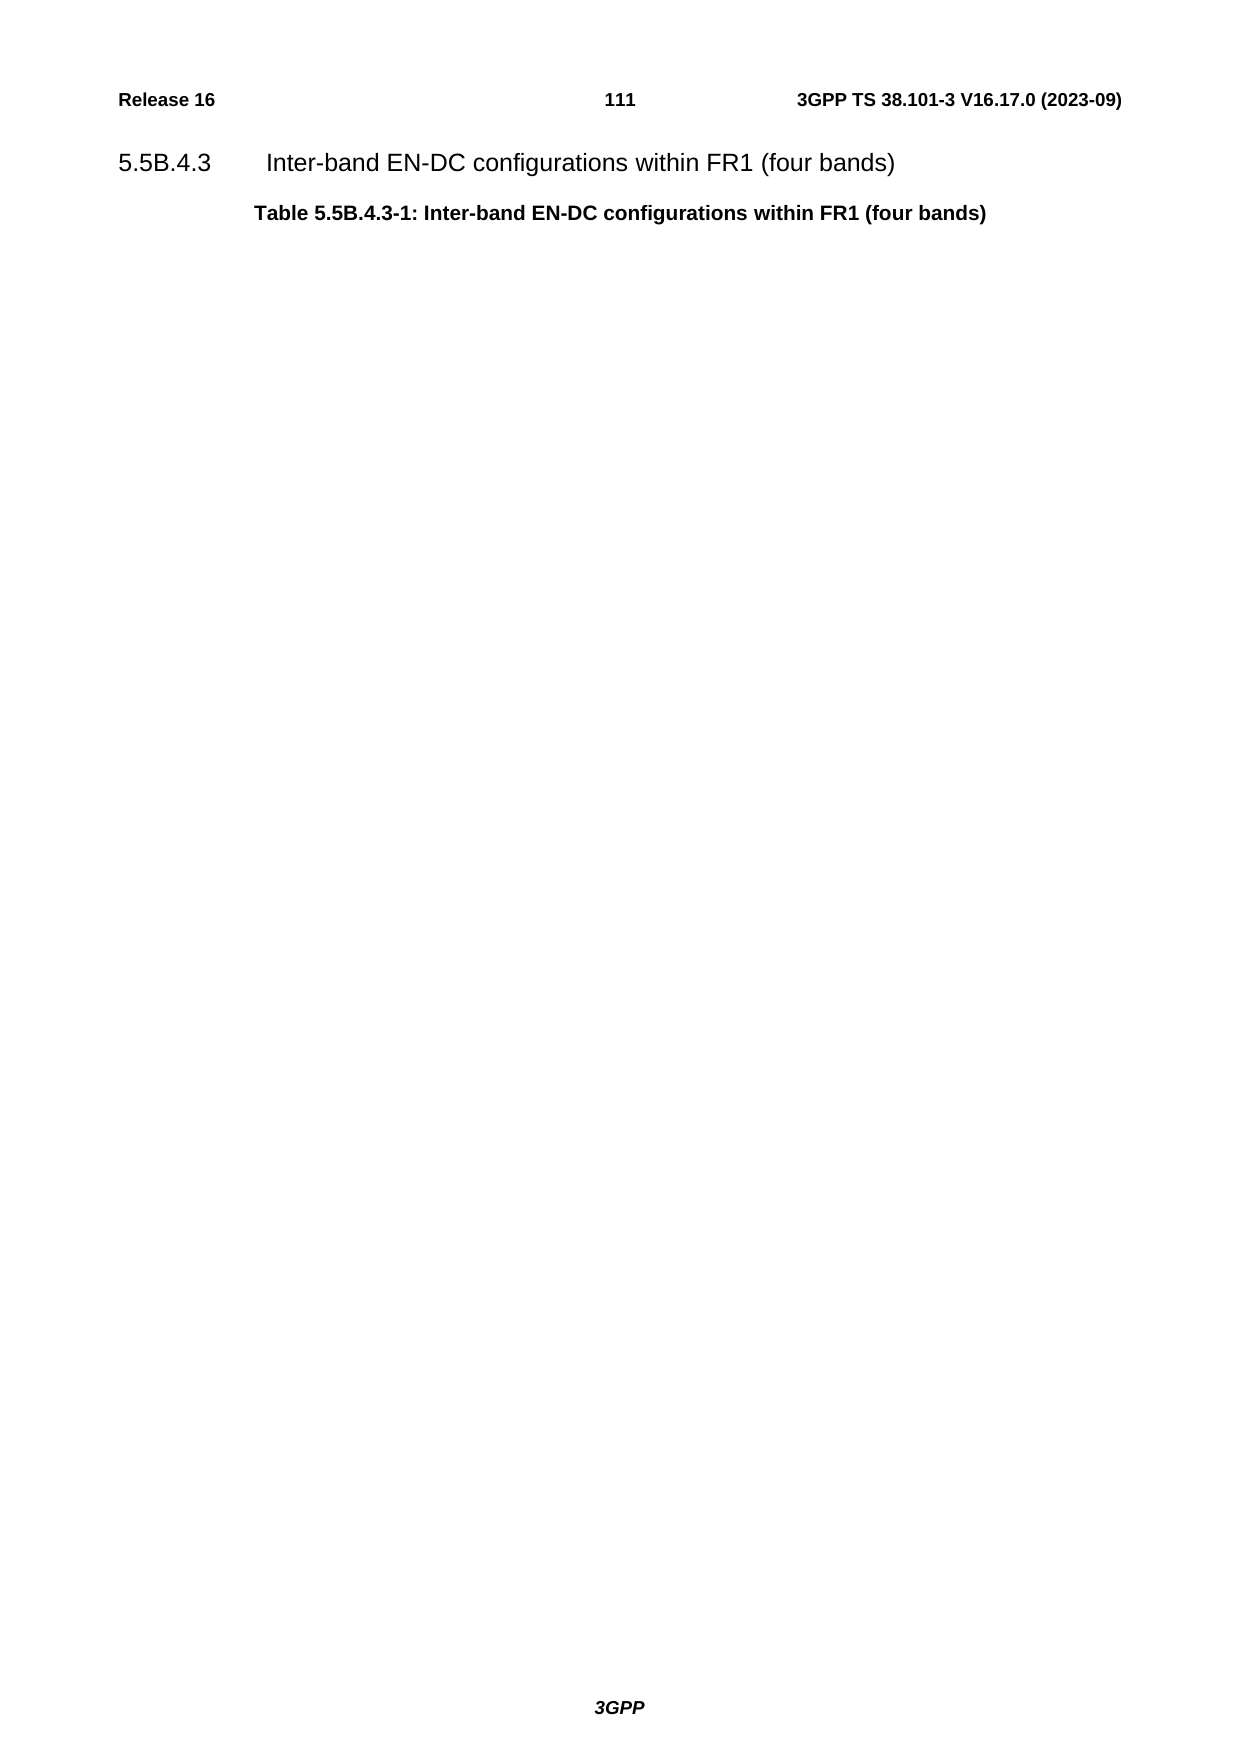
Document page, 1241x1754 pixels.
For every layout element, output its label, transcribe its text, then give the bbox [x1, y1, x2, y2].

text Table 5.5B.4.3-1: Inter-band EN-DC configurations within FR1 (four bands) [118, 201, 1122, 225]
subtitle 5.5B.4.3 Inter-band EN-DC configurations within FR1 (four bands) [118, 147, 1122, 176]
